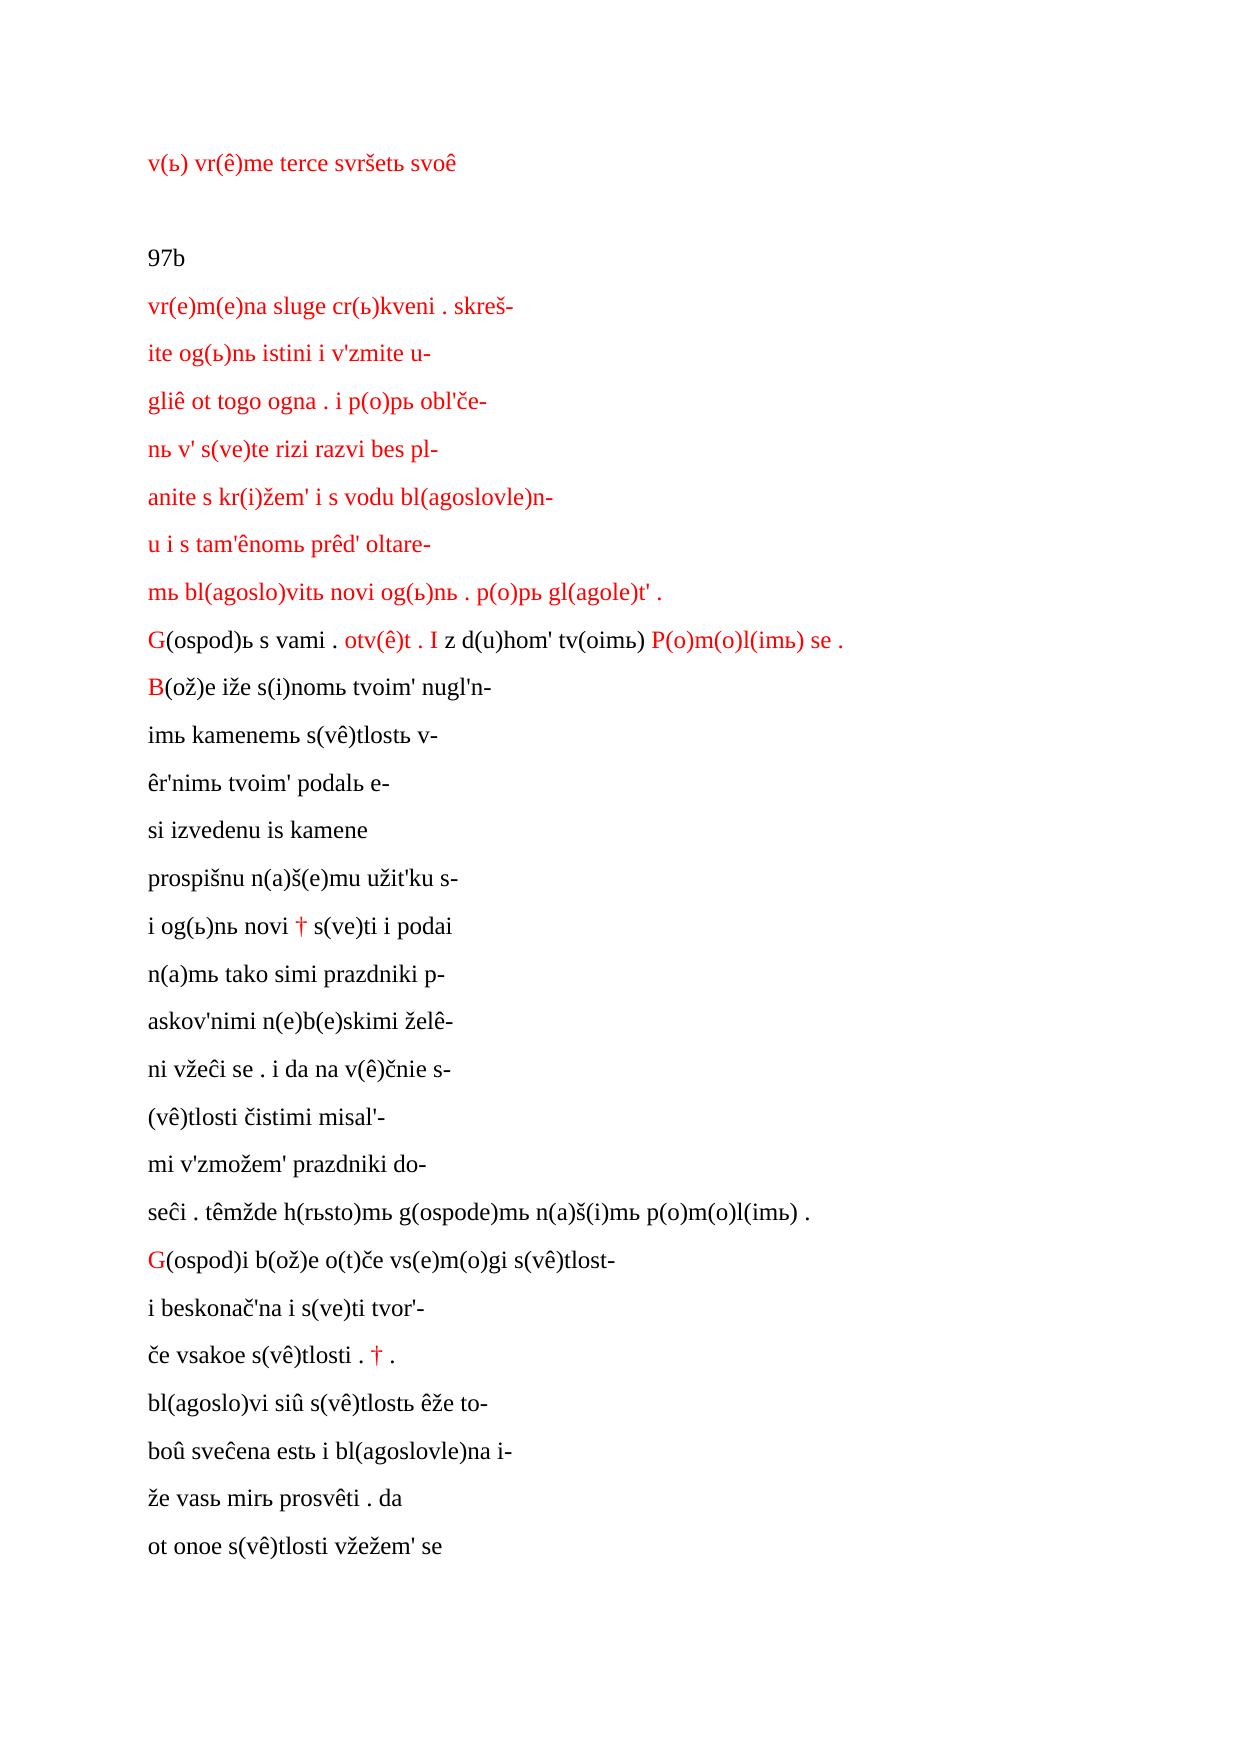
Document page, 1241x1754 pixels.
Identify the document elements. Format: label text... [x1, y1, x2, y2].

text 97b [148, 243, 1093, 272]
text ot onoe s(vê)tlosti vžežem' se [148, 1531, 1093, 1560]
text mь bl(agoslo)vitь novi og(ь)nь . p(o)pь gl(agole)t' . [148, 577, 1093, 606]
text i og(ь)nь novi † s(ve)ti i podai [148, 911, 1093, 940]
text že vasь mirь prosvêti . da [148, 1483, 1093, 1512]
text ni vžeĉi se . i da na v(ê)čnie s- [148, 1054, 1093, 1083]
text u i s tam'ênomь prêd' oltare- [148, 529, 1093, 558]
text anite s kr(i)žem' i s vodu bl(agoslovle)n- [148, 482, 1093, 510]
text G(ospod)ь s vami . otv(ê)t . I z d(u)hom' tv(oimь) P(o)m(o)l(imь) se . [148, 625, 1093, 653]
text ite og(ь)nь istini i v'zmite u- [148, 338, 1093, 367]
text askov'nimi n(e)b(e)skimi želê- [148, 1006, 1093, 1035]
text gliê ot togo ogna . i p(o)pь obl'če- [148, 386, 1093, 415]
text si izvedenu is kamene [148, 816, 1093, 844]
text v(ь) vr(ê)me terce svršetь svoê [148, 148, 1093, 176]
text boû sveĉena estь i bl(agoslovle)na i- [148, 1436, 1093, 1464]
text B(ož)e iže s(i)nomь tvoim' nugl'n- [148, 672, 1093, 701]
text i beskonač'na i s(ve)ti tvor'- [148, 1293, 1093, 1321]
text G(ospod)i b(ož)e o(t)če vs(e)m(o)gi s(vê)tlost- [148, 1245, 1093, 1274]
text nь v' s(ve)te rizi razvi bes pl- [148, 434, 1093, 463]
text mi v'zmožem' prazdniki do- [148, 1149, 1093, 1178]
text imь kamenemь s(vê)tlostь v- [148, 720, 1093, 749]
text seĉi . têmžde h(rьsto)mь g(ospode)mь n(a)š(i)mь p(o)m(o)l(imь) . [148, 1197, 1093, 1226]
text (vê)tlosti čistimi misal'- [148, 1102, 1093, 1131]
text prospišnu n(a)š(e)mu užit'ku s- [148, 863, 1093, 892]
text vr(e)m(e)na sluge cr(ь)kveni . skreš- [148, 291, 1093, 319]
text êr'nimь tvoim' podalь e- [148, 768, 1093, 797]
text če vsakoe s(vê)tlosti . † . [148, 1340, 1093, 1369]
text bl(agoslo)vi siû s(vê)tlostь êže to- [148, 1388, 1093, 1417]
text n(a)mь tako simi prazdniki p- [148, 959, 1093, 987]
